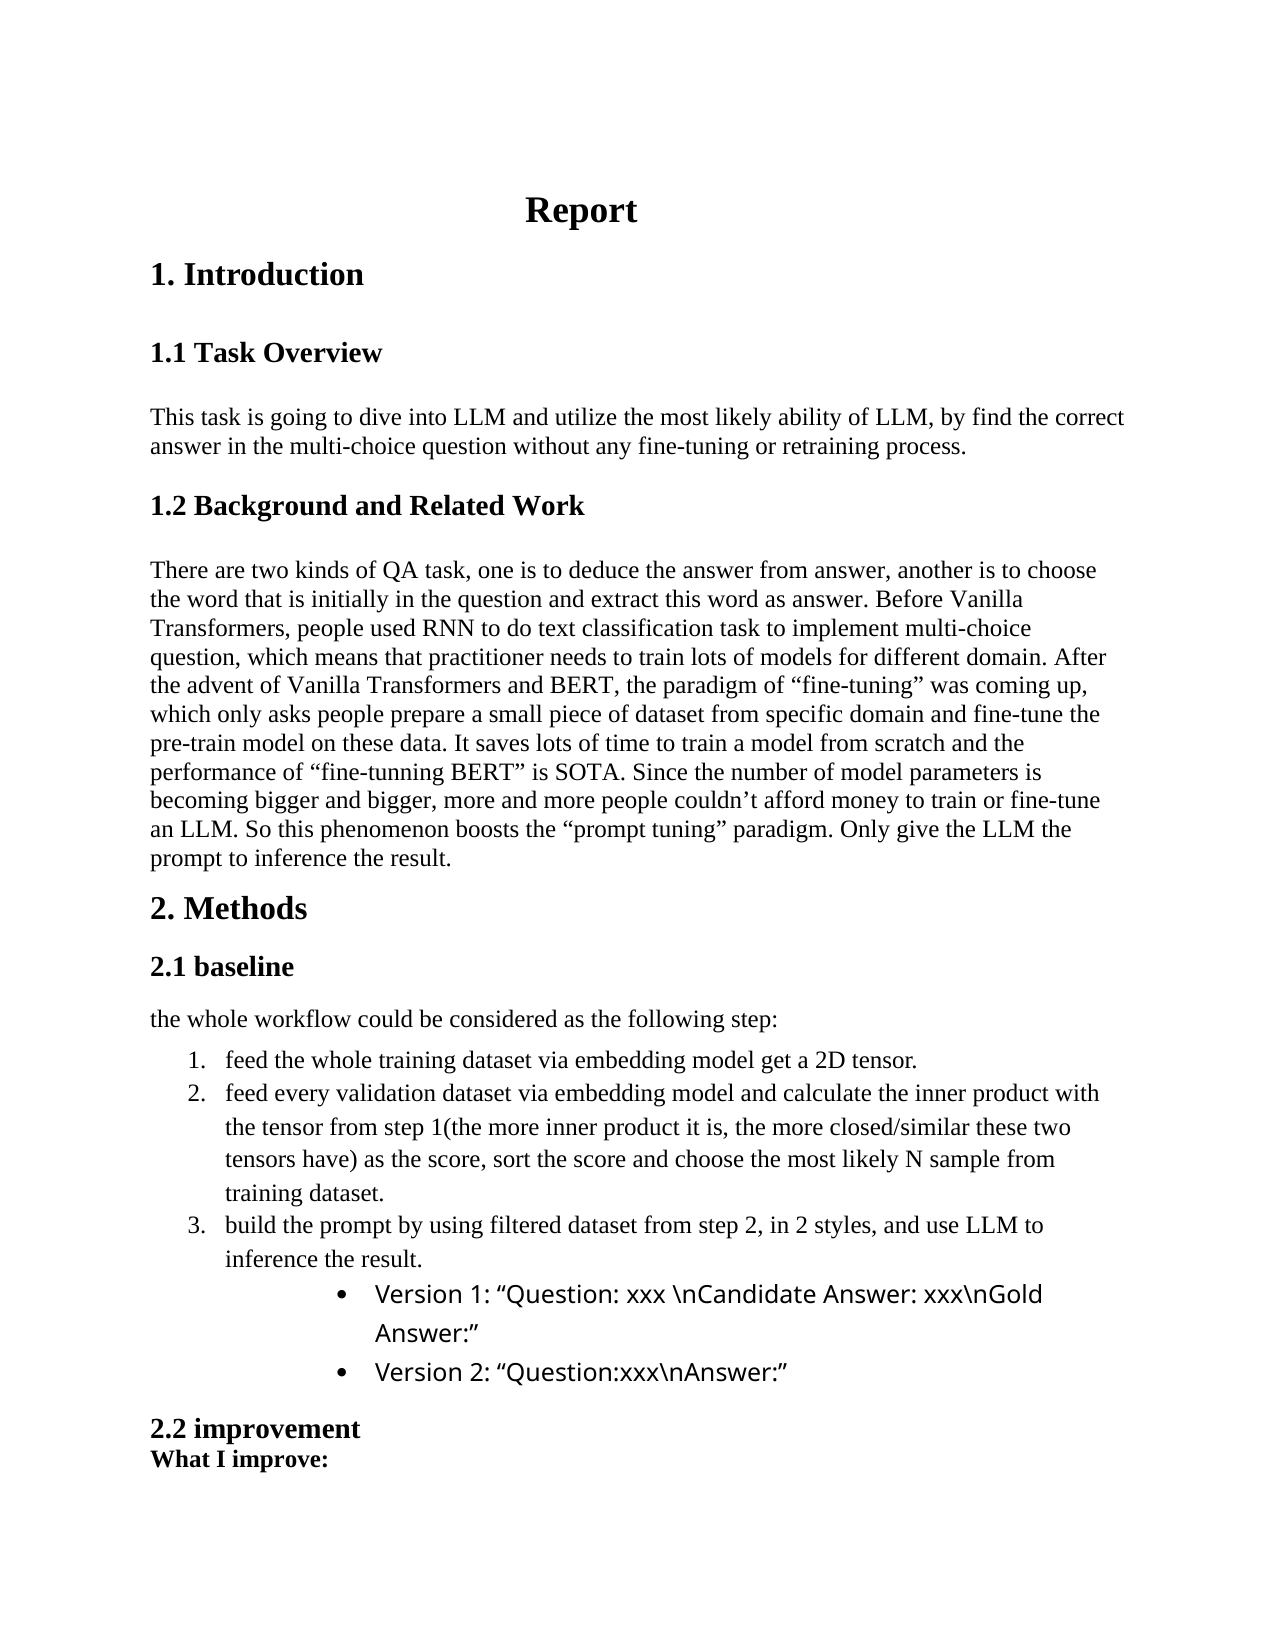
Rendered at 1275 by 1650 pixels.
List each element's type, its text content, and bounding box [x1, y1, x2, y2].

text 1.1 Task Overview [150, 335, 1125, 368]
text This task is going to dive into LLM and utilize the most likely ability of LLM, by find the correct answer in the multi-choice question without any fine-tuning or retraining process. [150, 402, 1125, 459]
subtitle the whole workflow could be considered as the following step: [150, 1004, 1125, 1033]
list feed the whole training dataset via embedding model get a 2D tensor. [187, 1046, 1125, 1074]
text There are two kinds of QA task, one is to deduce the answer from answer, another is to choose the word that is initially in the question and extract this word as answer. Before Vanilla Transformers, people used RNN to do text classification task to implement multi-choice question, which means that practitioner needs to train lots of models for different domain. After the advent of Vanilla Transformers and BERT, the paradigm of “fine-tuning” was coming up, which only asks people prepare a small piece of dataset from specific domain and fine-tune the pre-train model on these data. It saves lots of time to train a model from scratch and the performance of “fine-tunning BERT” is SOTA. Since the number of model parameters is becoming bigger and bigger, more and more people couldn’t afford money to train or fine-tune an LLM. So this phenomenon boosts the “prompt tuning” paradigm. Only give the LLM the prompt to inference the result. [150, 555, 1125, 872]
list Version 2: “Question:xxx\nAnswer:” [337, 1355, 1125, 1389]
subtitle 2.1 baseline [150, 949, 1125, 982]
subtitle 2. Methods [150, 888, 1125, 927]
list feed every validation dataset via embedding model and calculate the inner product with the tensor from step 1(the more inner product it is, the more closed/similar these two tensors have) as the score, sort the score and choose the most likely N sample from training dataset. [187, 1078, 1125, 1206]
list Version 1: “Question: xxx \nCandidate Answer: xxx\nGold Answer:” [337, 1277, 1125, 1350]
text 1.2 Background and Related Work [150, 488, 1125, 522]
subtitle Report [450, 187, 1125, 231]
text 2.2 improvement [150, 1411, 1125, 1444]
list build the prompt by using filtered dataset from step 2, in 2 styles, and use LLM to inference the result. [187, 1211, 1125, 1272]
text What I improve: [150, 1444, 1125, 1473]
subtitle 1. Introduction [150, 254, 1125, 292]
